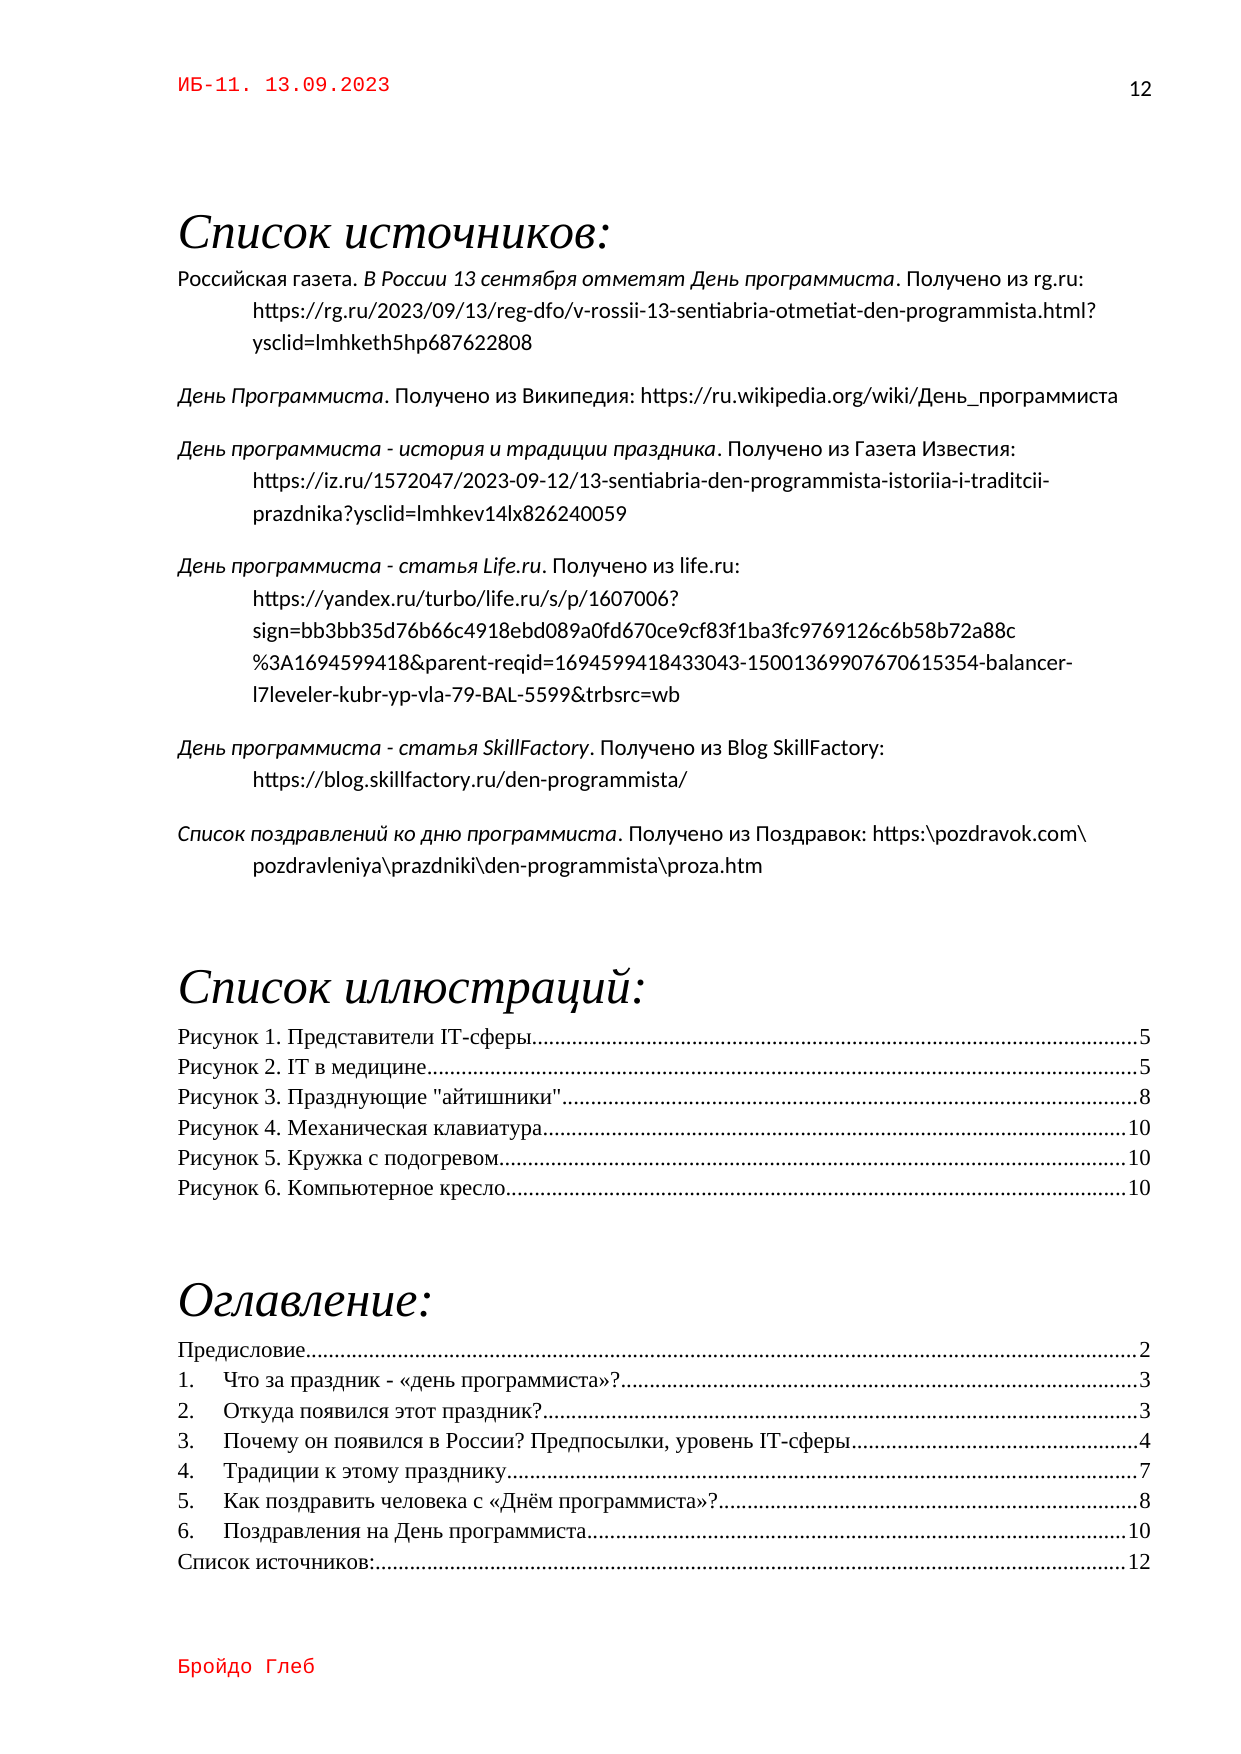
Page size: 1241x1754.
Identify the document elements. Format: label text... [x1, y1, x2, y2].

text 1. Что за праздник - «день программиста»? 3 [177, 1366, 1152, 1393]
text Рисунок 6. Компьютерное кресло 10 [177, 1174, 1152, 1200]
text 3. Почему он появился в России? Предпосылки, уровень IT-сферы 4 [177, 1427, 1152, 1453]
text 4. Традиции к этому празднику 7 [177, 1457, 1152, 1483]
text 2. Откуда появился этот праздник? 3 [177, 1397, 1152, 1423]
text Список иллюстраций: [177, 957, 1152, 1014]
text Рисунок 2. IT в медицине 5 [177, 1053, 1152, 1079]
text Рисунок 4. Механическая клавиатура 10 [177, 1113, 1152, 1140]
text Список источников: 12 [177, 1548, 1152, 1574]
text Рисунок 1. Представители IT-сферы 5 [177, 1023, 1152, 1049]
text Рисунок 3. Празднующие "айтишники" 8 [177, 1083, 1152, 1110]
text Рисунок 5. Кружка с подогревом 10 [177, 1144, 1152, 1170]
text Предисловие 2 [177, 1336, 1152, 1363]
text Оглавление: [177, 1270, 1152, 1328]
text 6. Поздравления на День программиста 10 [177, 1517, 1152, 1544]
text 5. Как поздравить человека с «Днём программиста»? 8 [177, 1487, 1152, 1514]
